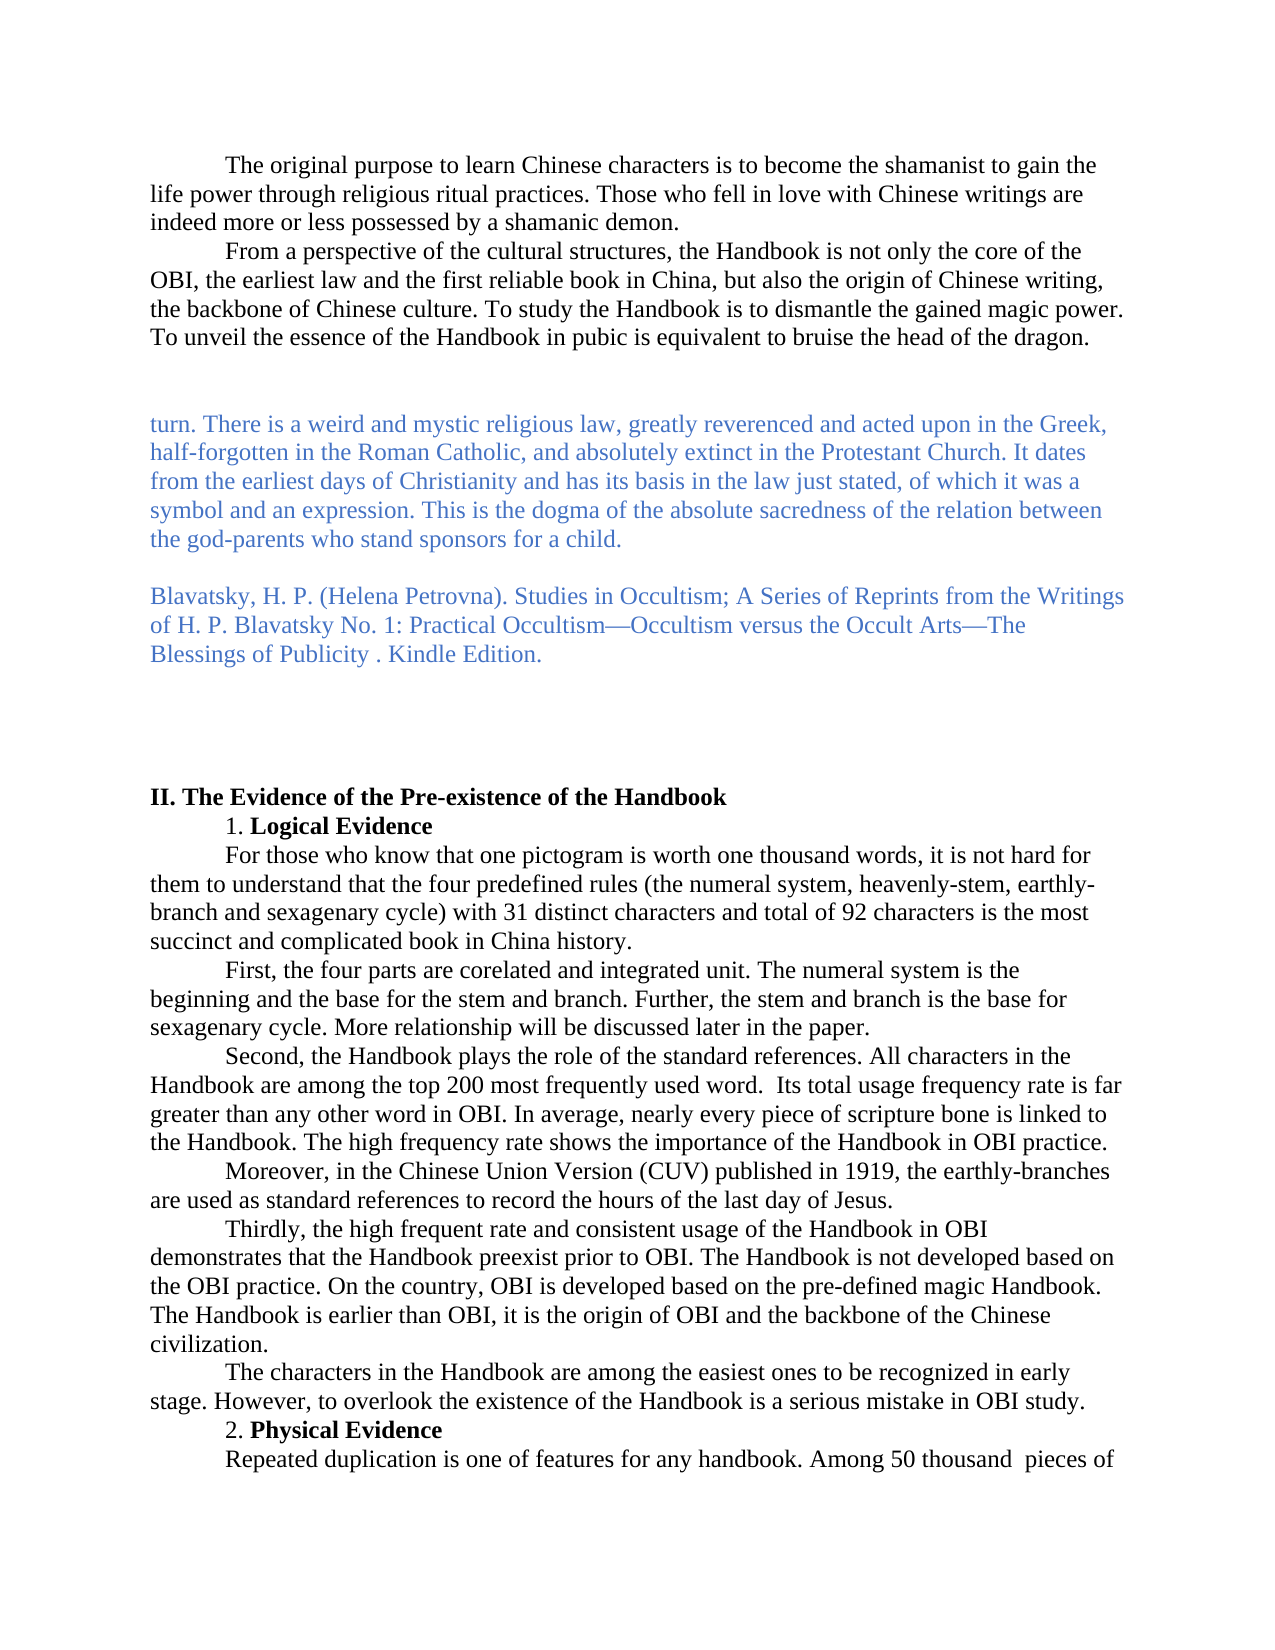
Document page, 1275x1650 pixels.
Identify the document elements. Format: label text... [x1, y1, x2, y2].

text Moreover, in the Chinese Union Version (CUV) published in 1919, the earthly-branches are used as standard references to record the hours of the last day of Jesus. [150, 1156, 1125, 1214]
text Blavatsky, H. P. (Helena Petrovna). Studies in Occultism; A Series of Reprints from the Writings of H. P. Blavatsky No. 1: Practical Occultism—Occultism versus the Occult Arts—The Blessings of Publicity . Kindle Edition. [150, 581, 1125, 667]
text First, the four parts are corelated and integrated unit. The numeral system is the beginning and the base for the stem and branch. Further, the stem and branch is the base for sexagenary cycle. More relationship will be discussed later in the paper. [150, 955, 1125, 1041]
text The characters in the Handbook are among the easiest ones to be recognized in early stage. However, to overlook the existence of the Handbook is a serious mistake in OBI study. [150, 1357, 1125, 1415]
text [150, 1415, 1125, 1472]
text Thirdly, the high frequent rate and consistent usage of the Handbook in OBI demonstrates that the Handbook preexist prior to OBI. The Handbook is not developed based on the OBI practice. On the country, OBI is developed based on the pre-defined magic Handbook. The Handbook is earlier than OBI, it is the origin of OBI and the backbone of the Chinese civilization. [150, 1214, 1125, 1357]
text II. The Evidence of the Pre-existence of the Handbook 1. Logical Evidence For those who know that one pictogram is worth one thousand words, it is not hard for them to understand that the four predefined rules (the numeral system, heavenly-stem, earthly-branch and sexagenary cycle) with 31 distinct characters and total of 92 characters is the most succinct and complicated book in China history. [150, 782, 1125, 955]
text Second, the Handbook plays the role of the standard references. All characters in the Handbook are among the top 200 most frequently used word. Its total usage frequency rate is far greater than any other word in OBI. In average, nearly every piece of scripture bone is linked to the Handbook. The high frequency rate shows the importance of the Handbook in OBI practice. [150, 1041, 1125, 1156]
